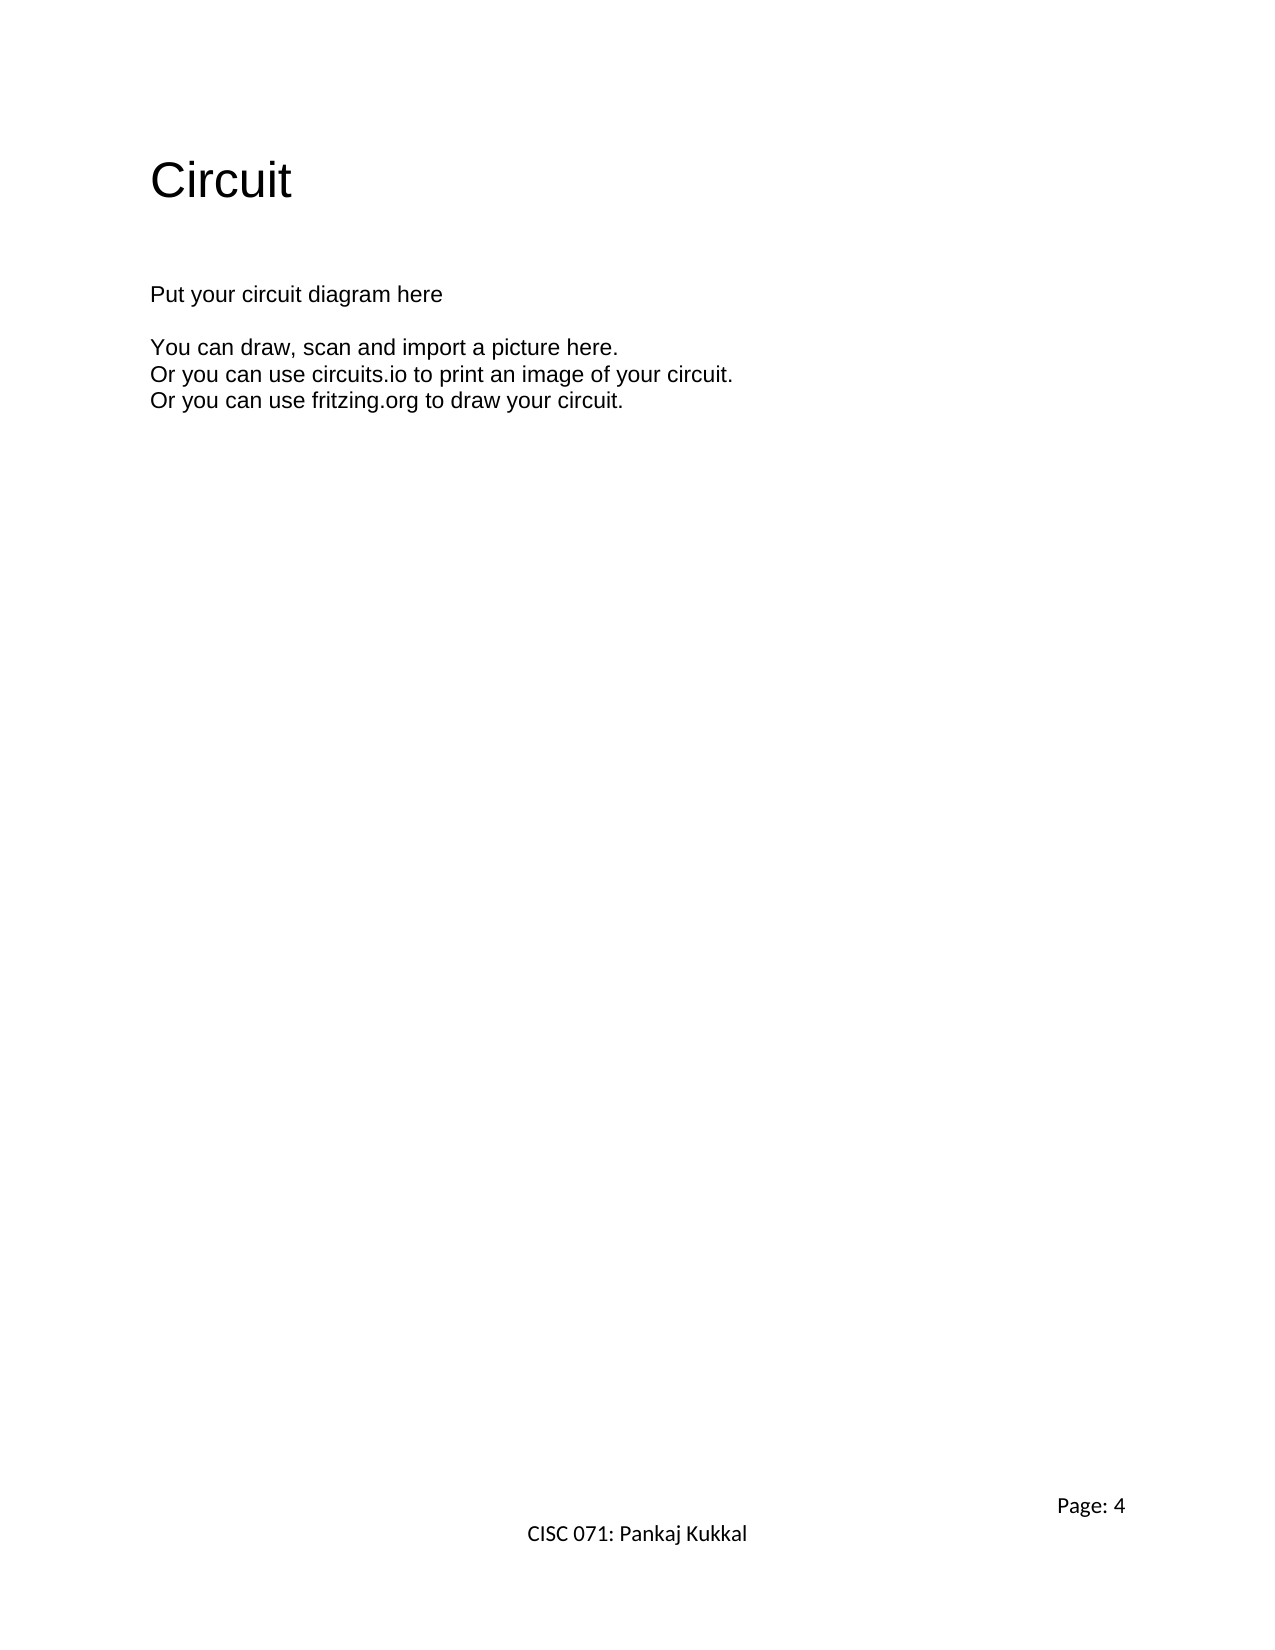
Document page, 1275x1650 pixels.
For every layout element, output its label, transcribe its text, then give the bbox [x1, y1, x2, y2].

text Circuit [150, 150, 1125, 207]
text Or you can use fritzing.org to draw your circuit. [150, 387, 1125, 413]
text You can draw, scan and import a picture here. [150, 334, 1125, 361]
text Or you can use circuits.io to print an image of your circuit. [150, 361, 1125, 387]
text Put your circuit diagram here [150, 281, 1125, 308]
